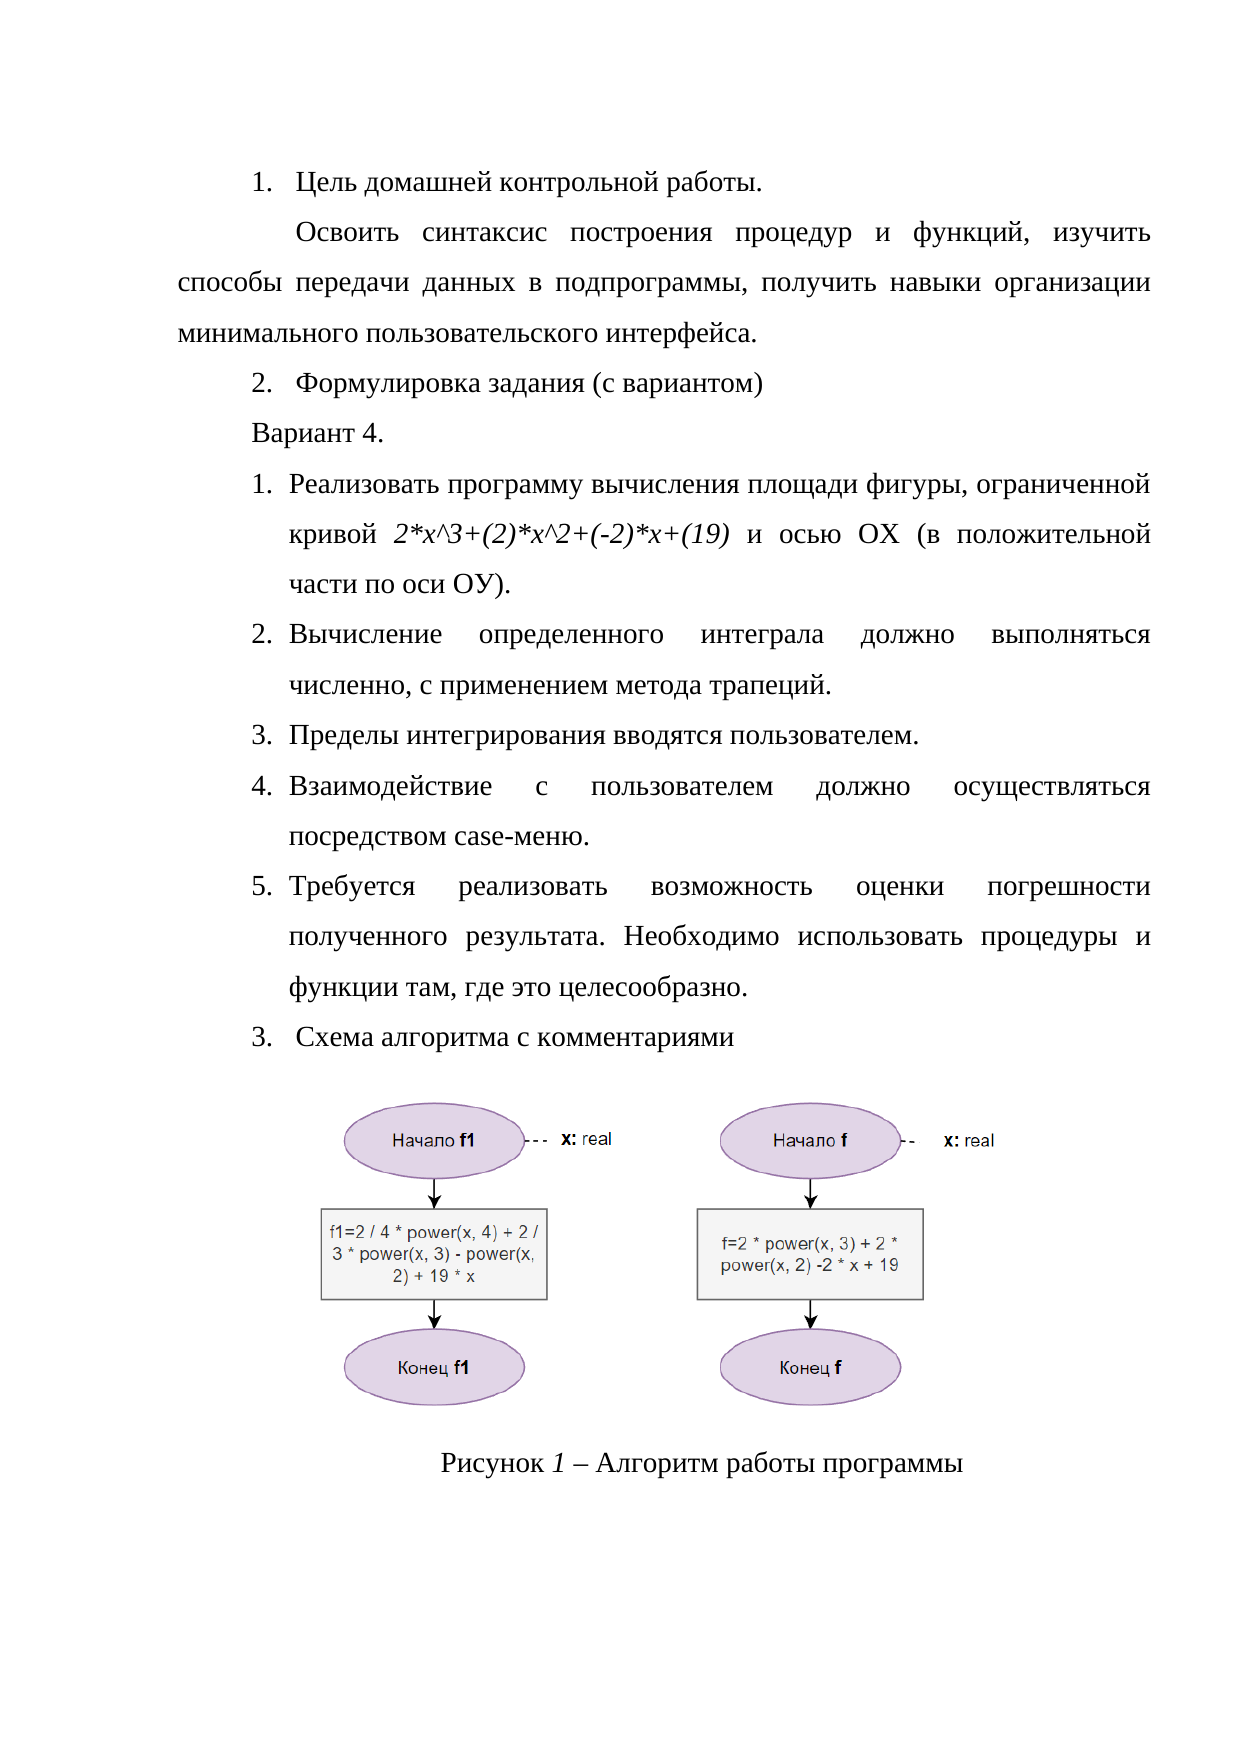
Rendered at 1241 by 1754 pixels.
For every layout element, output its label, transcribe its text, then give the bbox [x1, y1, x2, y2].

list Вычисление определенного интеграла должно выполняться численно, с применением метода трапеций. [251, 617, 1152, 701]
picture [270, 1069, 1059, 1431]
list Реализовать программу вычисления площади фигуры, ограниченной кривой 2*х^3+(2)*х^2+(-2)*х+(19) и осью ОХ (в положительной части по оси ОУ). [251, 466, 1152, 600]
list Формулировка задания (с вариантом) [177, 365, 1152, 399]
list Взаимодействие с пользователем должно осуществляться посредством case-меню. [251, 768, 1152, 851]
list Рисунок 1 – Алгоритм работы программы [252, 1446, 1152, 1479]
list Требуется реализовать возможность оценки погрешности полученного результата. Необходимо использовать процедуры и функции там, где это целесообразно. [251, 868, 1152, 1002]
list Схема алгоритма с комментариями [251, 1019, 1152, 1053]
list Вариант 4. [251, 415, 1152, 449]
list Пределы интегрирования вводятся пользователем. [251, 717, 1152, 751]
text Освоить синтаксис построения процедур и функций, изучить способы передачи данных в подпрограммы, получить навыки организации минимального пользовательского интерфейса. [177, 214, 1152, 348]
list Цель домашней контрольной работы. [177, 164, 1152, 197]
